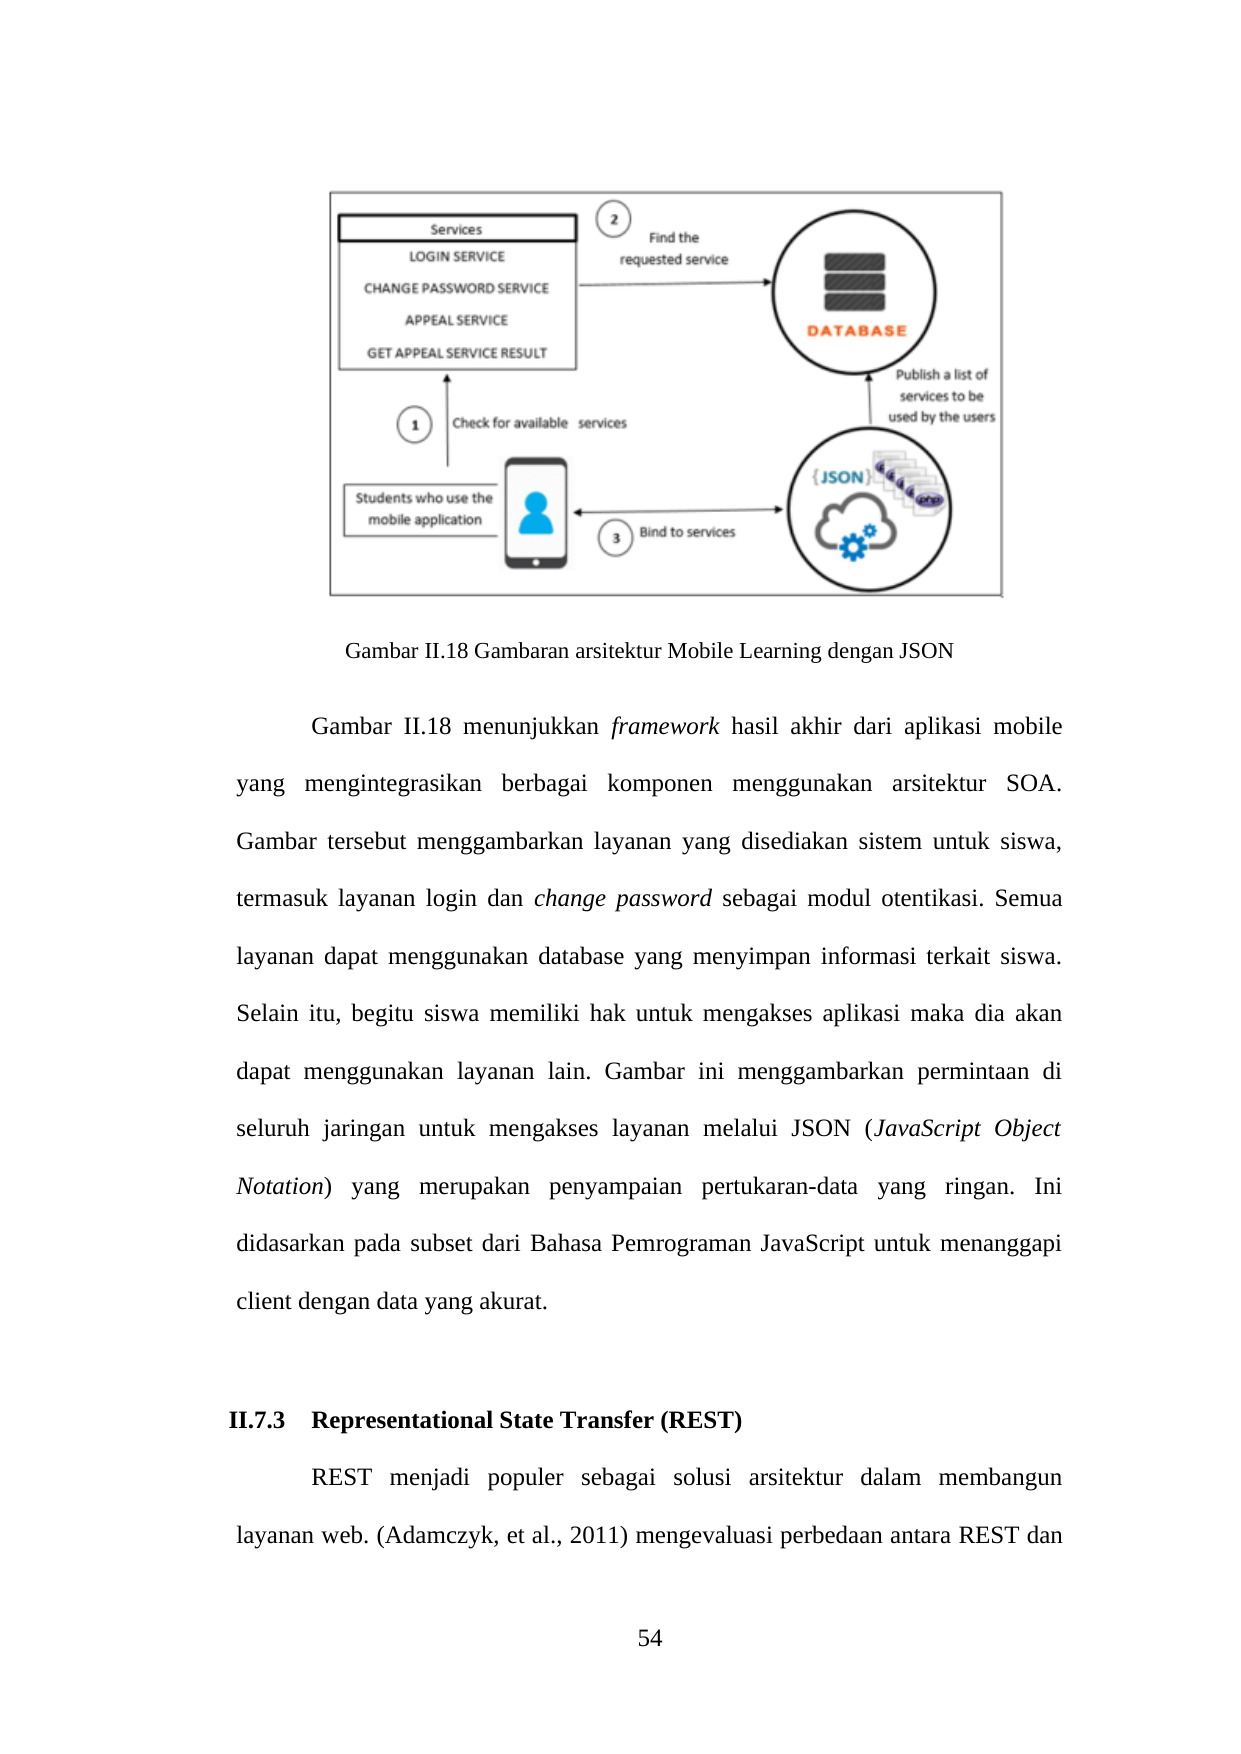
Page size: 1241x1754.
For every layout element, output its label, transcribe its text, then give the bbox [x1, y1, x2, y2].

text Gambar II.18 Gambaran arsitektur Mobile Learning dengan JSON [236, 637, 1063, 690]
subtitle Representational State Transfer (REST) [228, 1405, 1063, 1434]
picture [311, 177, 1013, 609]
text Gambar II.18 menunjukkan framework hasil akhir dari aplikasi mobile yang mengintegrasikan berbagai komponen menggunakan arsitektur SOA. Gambar tersebut menggambarkan layanan yang disediakan sistem untuk siswa, termasuk layanan login dan change password sebagai modul otentikasi. Semua layanan dapat menggunakan database yang menyimpan informasi terkait siswa. Selain itu, begitu siswa memiliki hak untuk mengakses aplikasi maka dia akan dapat menggunakan layanan lain. Gambar ini menggambarkan permintaan di seluruh jaringan untuk mengakses layanan melalui JSON (JavaScript Object Notation) yang merupakan penyampaian pertukaran-data yang ringan. Ini didasarkan pada subset dari Bahasa Pemrograman JavaScript untuk menanggapi client dengan data yang akurat. [236, 711, 1063, 1314]
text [236, 1462, 1063, 1549]
